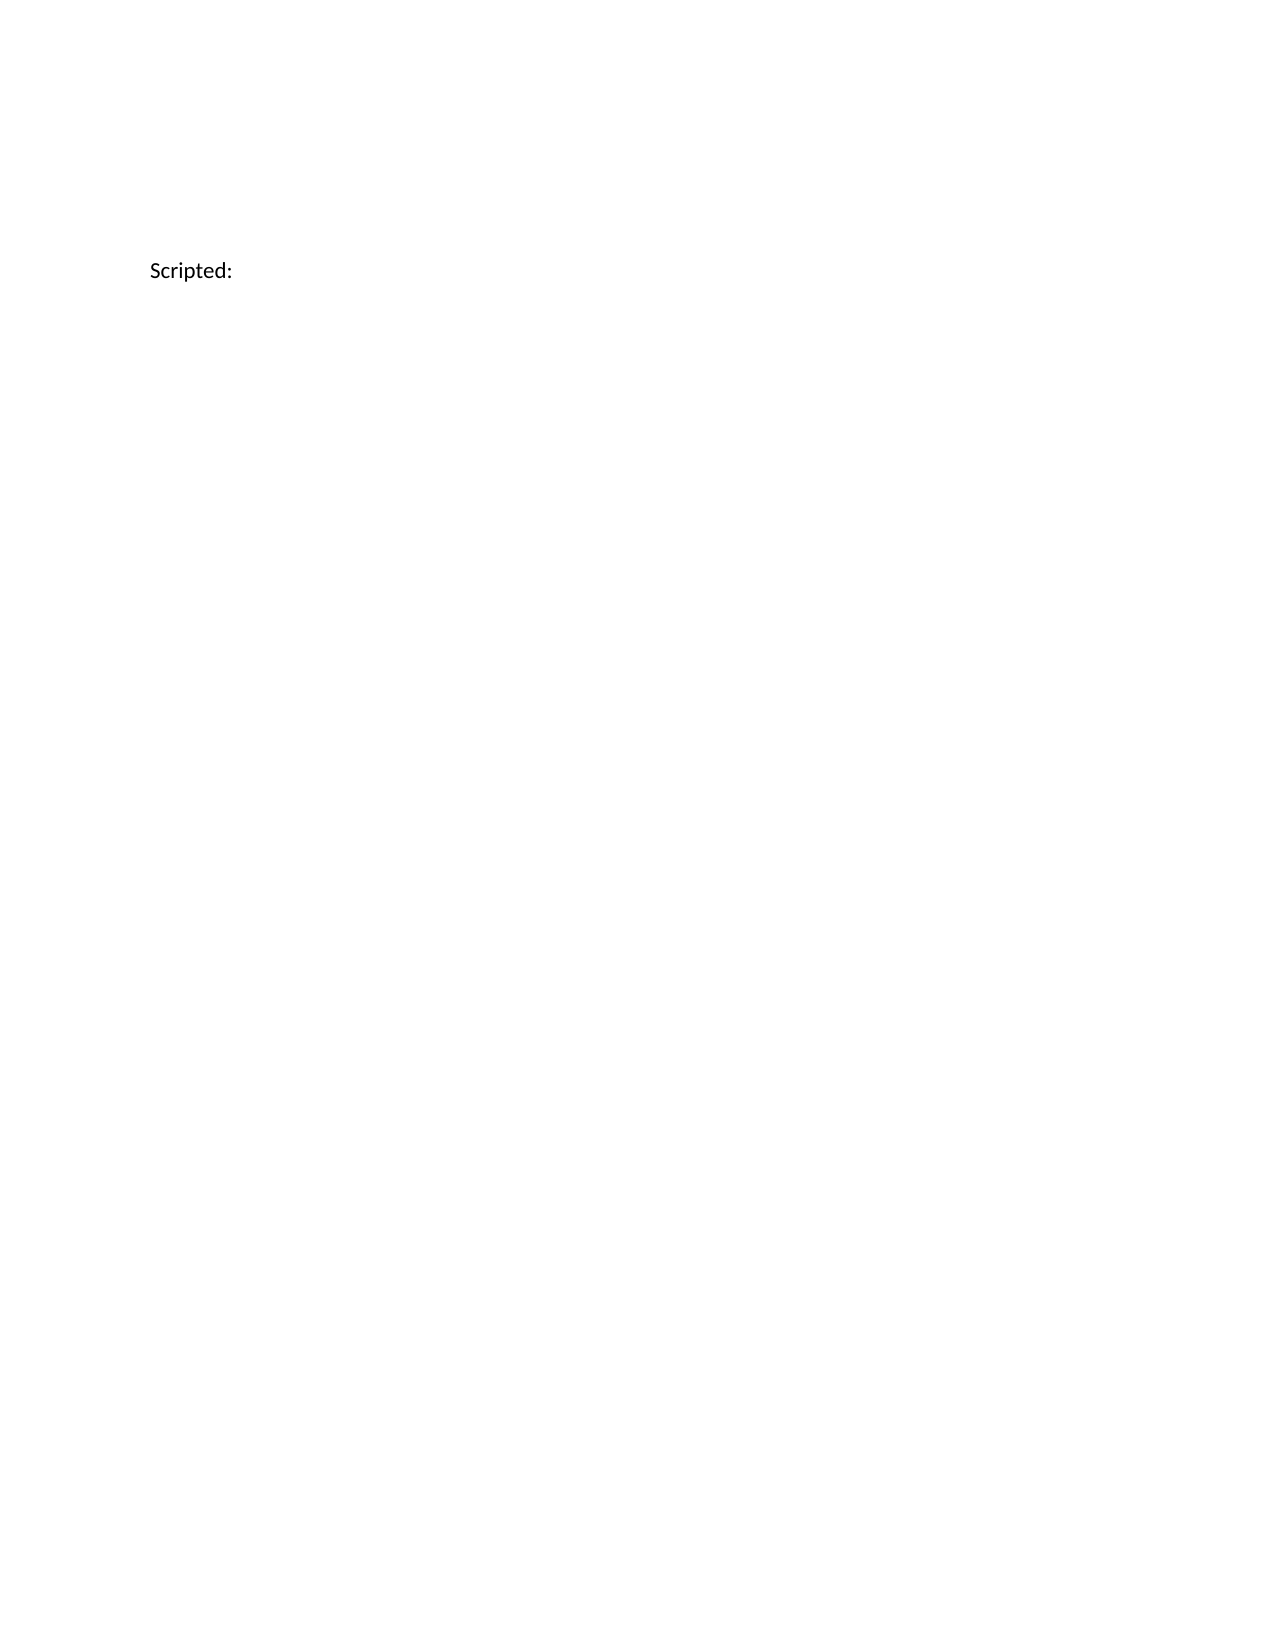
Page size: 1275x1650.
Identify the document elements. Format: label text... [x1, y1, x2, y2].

text Scripted: [150, 256, 1125, 284]
